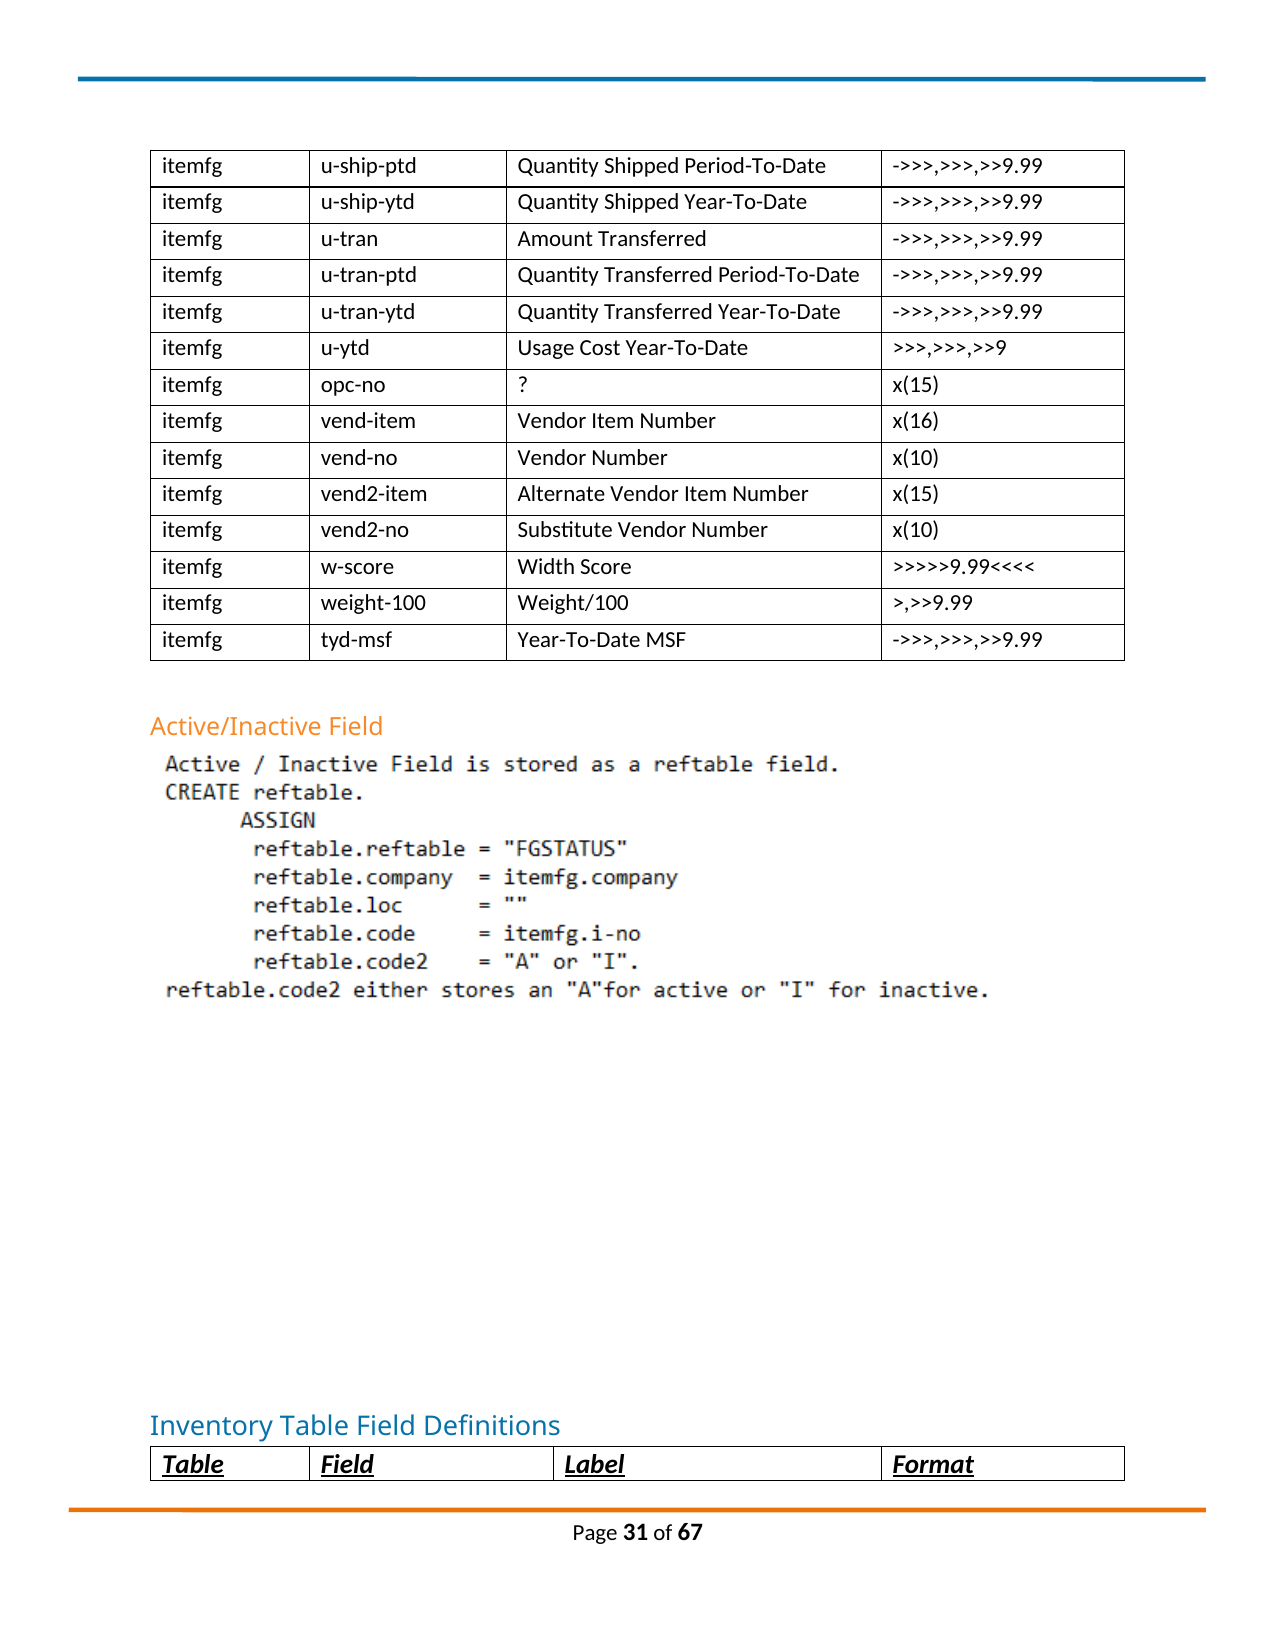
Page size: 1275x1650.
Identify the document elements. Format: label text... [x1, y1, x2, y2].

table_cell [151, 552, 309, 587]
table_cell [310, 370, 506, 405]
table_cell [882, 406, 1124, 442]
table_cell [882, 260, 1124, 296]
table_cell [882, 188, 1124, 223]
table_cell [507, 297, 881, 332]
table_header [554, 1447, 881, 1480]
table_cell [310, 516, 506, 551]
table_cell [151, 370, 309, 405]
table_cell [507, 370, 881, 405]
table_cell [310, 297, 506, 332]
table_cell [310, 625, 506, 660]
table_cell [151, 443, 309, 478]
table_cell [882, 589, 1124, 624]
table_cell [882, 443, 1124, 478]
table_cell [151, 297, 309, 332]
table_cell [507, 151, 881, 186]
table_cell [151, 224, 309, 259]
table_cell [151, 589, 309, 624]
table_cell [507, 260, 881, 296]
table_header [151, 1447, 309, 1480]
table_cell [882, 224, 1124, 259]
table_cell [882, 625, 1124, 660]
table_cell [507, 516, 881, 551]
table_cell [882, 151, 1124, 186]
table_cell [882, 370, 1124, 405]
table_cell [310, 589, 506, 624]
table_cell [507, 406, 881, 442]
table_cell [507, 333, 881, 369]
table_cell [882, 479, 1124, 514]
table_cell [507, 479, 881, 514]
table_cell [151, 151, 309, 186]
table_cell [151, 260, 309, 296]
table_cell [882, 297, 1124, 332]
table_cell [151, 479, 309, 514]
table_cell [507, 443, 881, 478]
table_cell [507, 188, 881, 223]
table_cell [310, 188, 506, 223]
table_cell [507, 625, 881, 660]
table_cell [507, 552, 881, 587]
subtitle Inventory Table Field Definitions [150, 1406, 1125, 1443]
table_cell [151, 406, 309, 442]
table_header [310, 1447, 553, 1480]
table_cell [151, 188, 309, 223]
picture [150, 745, 999, 1013]
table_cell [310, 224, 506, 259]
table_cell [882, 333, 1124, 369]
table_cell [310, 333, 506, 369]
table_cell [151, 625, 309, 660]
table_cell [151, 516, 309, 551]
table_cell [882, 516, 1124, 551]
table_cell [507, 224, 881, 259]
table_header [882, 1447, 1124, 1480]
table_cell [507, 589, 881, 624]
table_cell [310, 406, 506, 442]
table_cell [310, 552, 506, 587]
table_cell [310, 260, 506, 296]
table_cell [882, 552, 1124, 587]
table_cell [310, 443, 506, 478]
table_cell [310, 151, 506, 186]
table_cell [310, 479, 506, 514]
subtitle Active/Inactive Field [150, 708, 1125, 742]
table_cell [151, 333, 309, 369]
